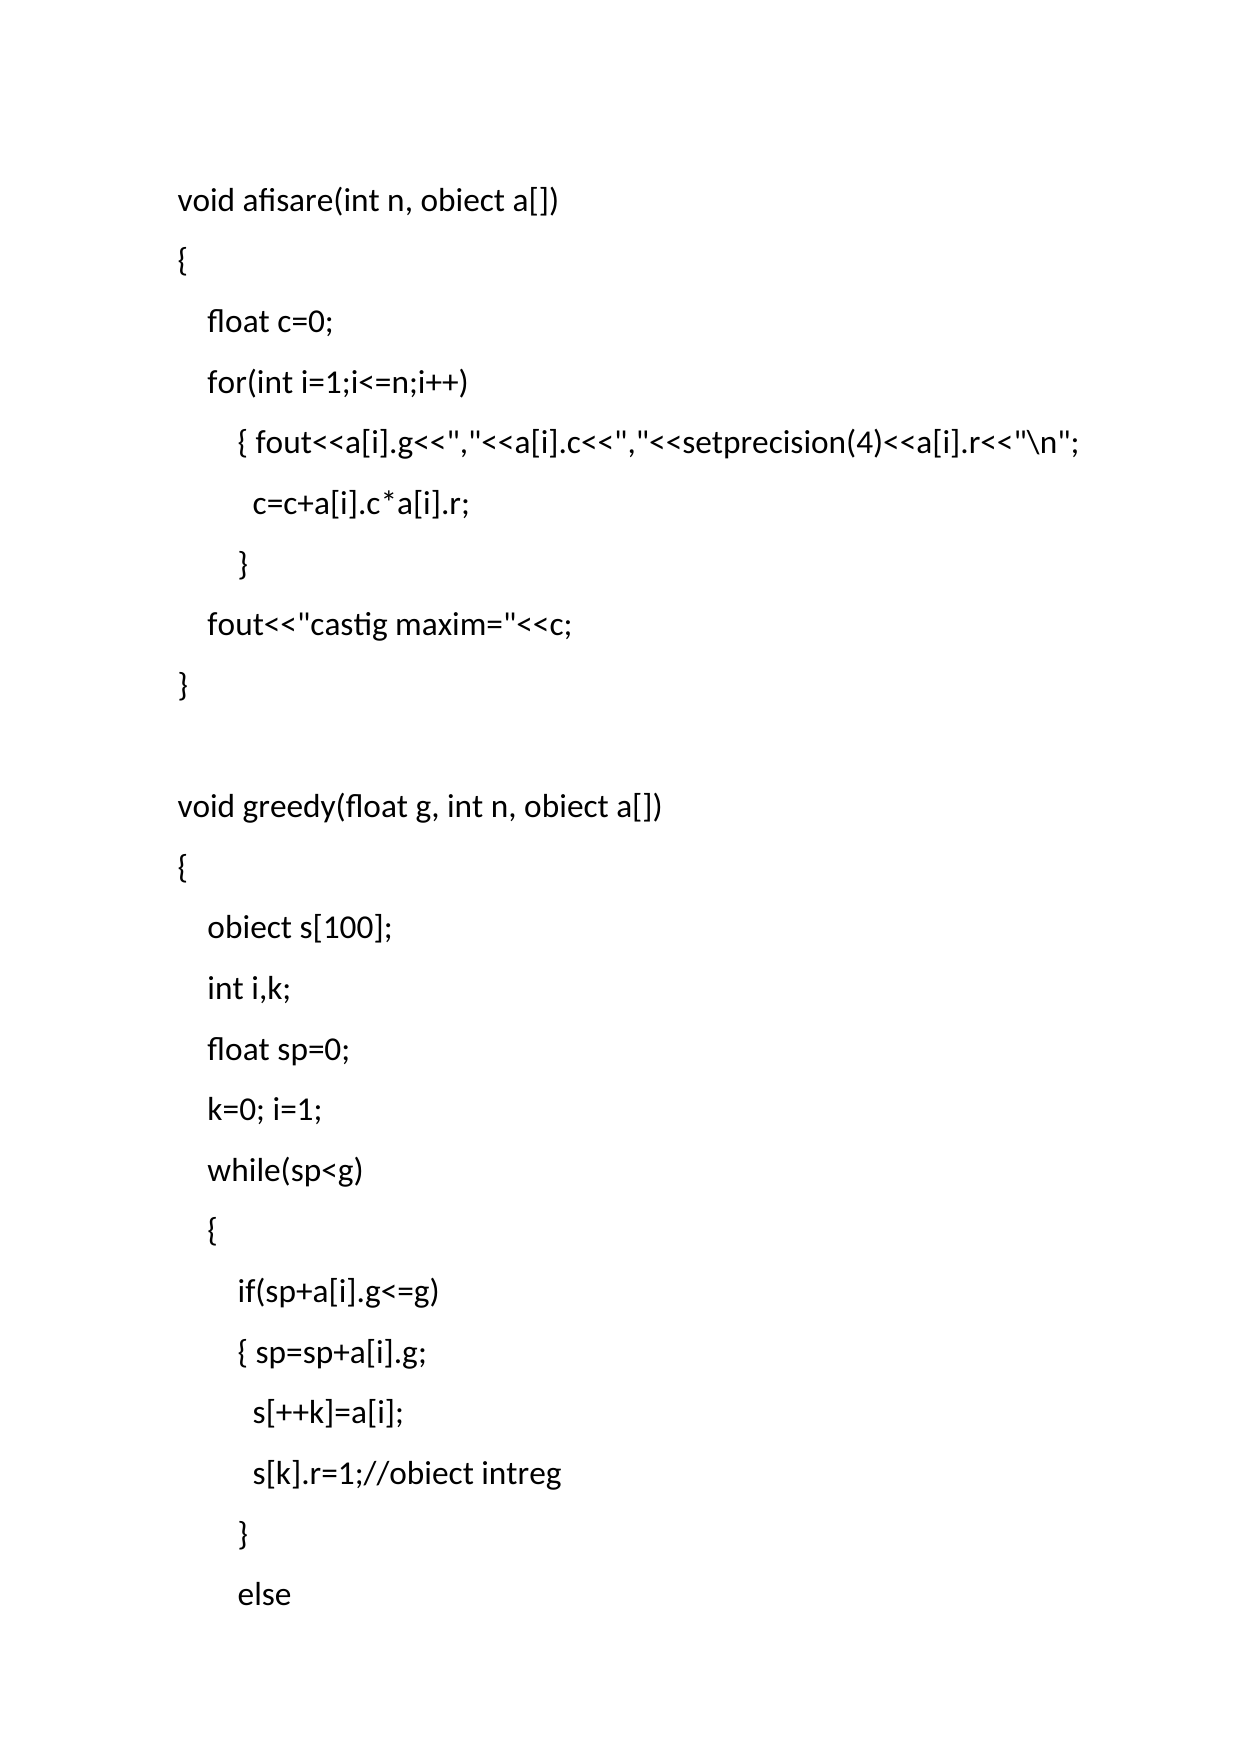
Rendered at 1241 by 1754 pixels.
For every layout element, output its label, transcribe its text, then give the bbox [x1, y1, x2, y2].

text } [177, 1512, 1152, 1553]
text k=0; i=1; [177, 1088, 1152, 1129]
text } [177, 664, 1152, 704]
text float c=0; [177, 300, 1152, 341]
text } [177, 542, 1152, 583]
text void afisare(int n, obiect a[]) [177, 179, 1152, 219]
text float sp=0; [177, 1027, 1152, 1068]
text s[++k]=a[i]; [177, 1391, 1152, 1432]
text { sp=sp+a[i].g; [177, 1331, 1152, 1371]
text else [177, 1573, 1152, 1614]
text void greedy(float g, int n, obiect a[]) [177, 785, 1152, 826]
text if(sp+a[i].g<=g) [177, 1270, 1152, 1311]
text { [177, 1209, 1152, 1250]
text int i,k; [177, 967, 1152, 1008]
text obiect s[100]; [177, 906, 1152, 947]
text s[k].r=1;//obiect intreg [177, 1452, 1152, 1493]
text while(sp<g) [177, 1149, 1152, 1189]
text for(int i=1;i<=n;i++) [177, 361, 1152, 401]
text { fout<<a[i].g<<","<<a[i].c<<","<<setprecision(4)<<a[i].r<<"\n"; [177, 421, 1152, 462]
text { [177, 239, 1152, 280]
text fout<<"castig maxim="<<c; [177, 603, 1152, 644]
text { [177, 846, 1152, 886]
text c=c+a[i].c*a[i].r; [177, 482, 1152, 523]
